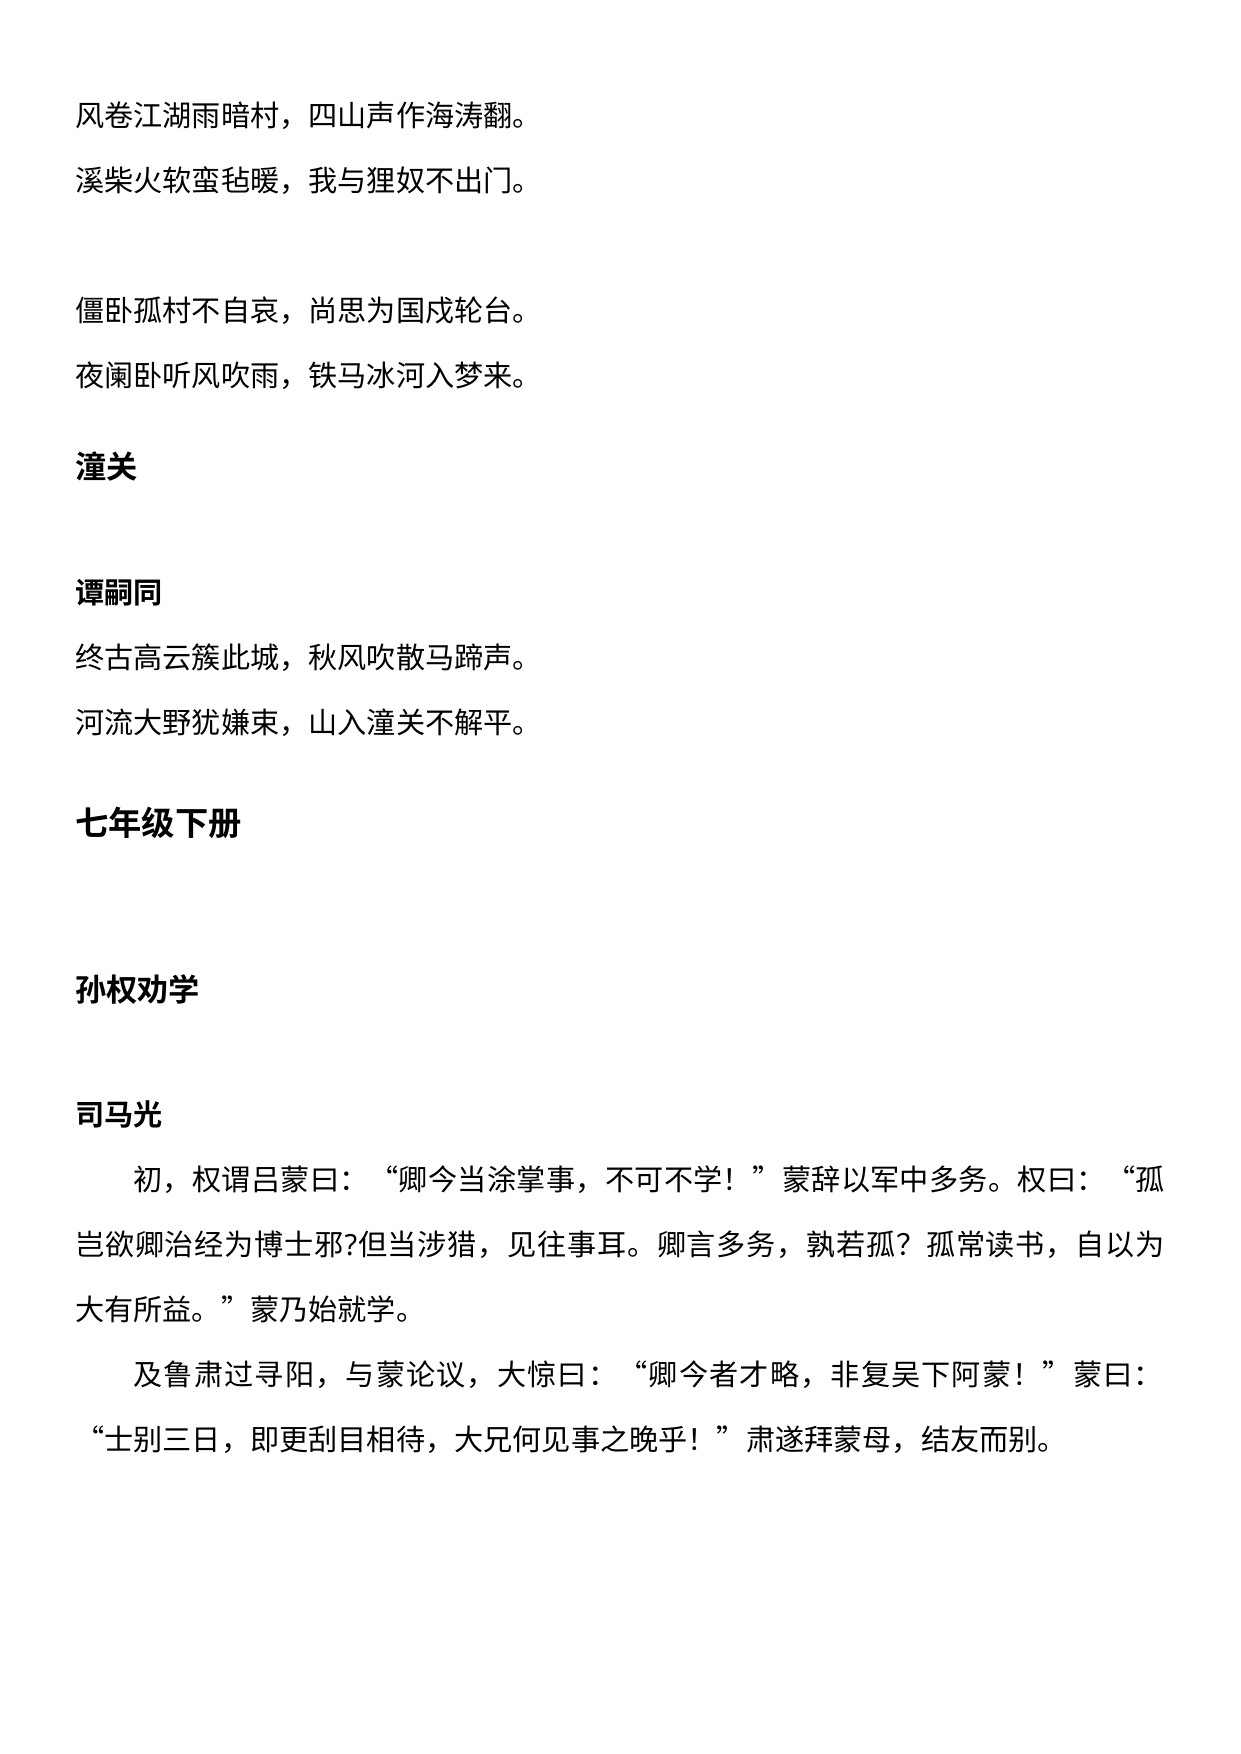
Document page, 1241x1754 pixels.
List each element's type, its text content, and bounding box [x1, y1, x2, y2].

text 河流大野犹嫌束，山入潼关不解平。 [75, 688, 1165, 753]
text 夜阑卧听风吹雨，铁马冰河入梦来。 [75, 341, 1165, 406]
text 及鲁肃过寻阳，与蒙论议，大惊曰：“卿今者才略，非复吴下阿蒙！”蒙曰：“士别三日，即更刮目相待，大兄何见事之晚乎！”肃遂拜蒙母，结友而别。 [75, 1341, 1165, 1471]
text 七年级下册 [75, 788, 1165, 853]
text 溪柴火软蛮毡暖，我与狸奴不出门。 [75, 146, 1165, 211]
text 司马光 [75, 1081, 1165, 1146]
text 谭嗣同 [75, 558, 1165, 623]
text 孙权劝学 [75, 956, 1165, 1021]
text 终古高云簇此城，秋风吹散马蹄声。 [75, 623, 1165, 688]
text 初，权谓吕蒙曰：“卿今当涂掌事，不可不学！”蒙辞以军中多务。权曰：“孤岂欲卿治经为博士邪?但当涉猎，见往事耳。卿言多务，孰若孤？孤常读书，自以为大有所益。”蒙乃始就学。 [75, 1146, 1165, 1341]
text 潼关 [75, 433, 1165, 498]
text 僵卧孤村不自哀，尚思为国戍轮台。 [75, 276, 1165, 341]
text 风卷江湖雨暗村，四山声作海涛翻。 [75, 81, 1165, 146]
